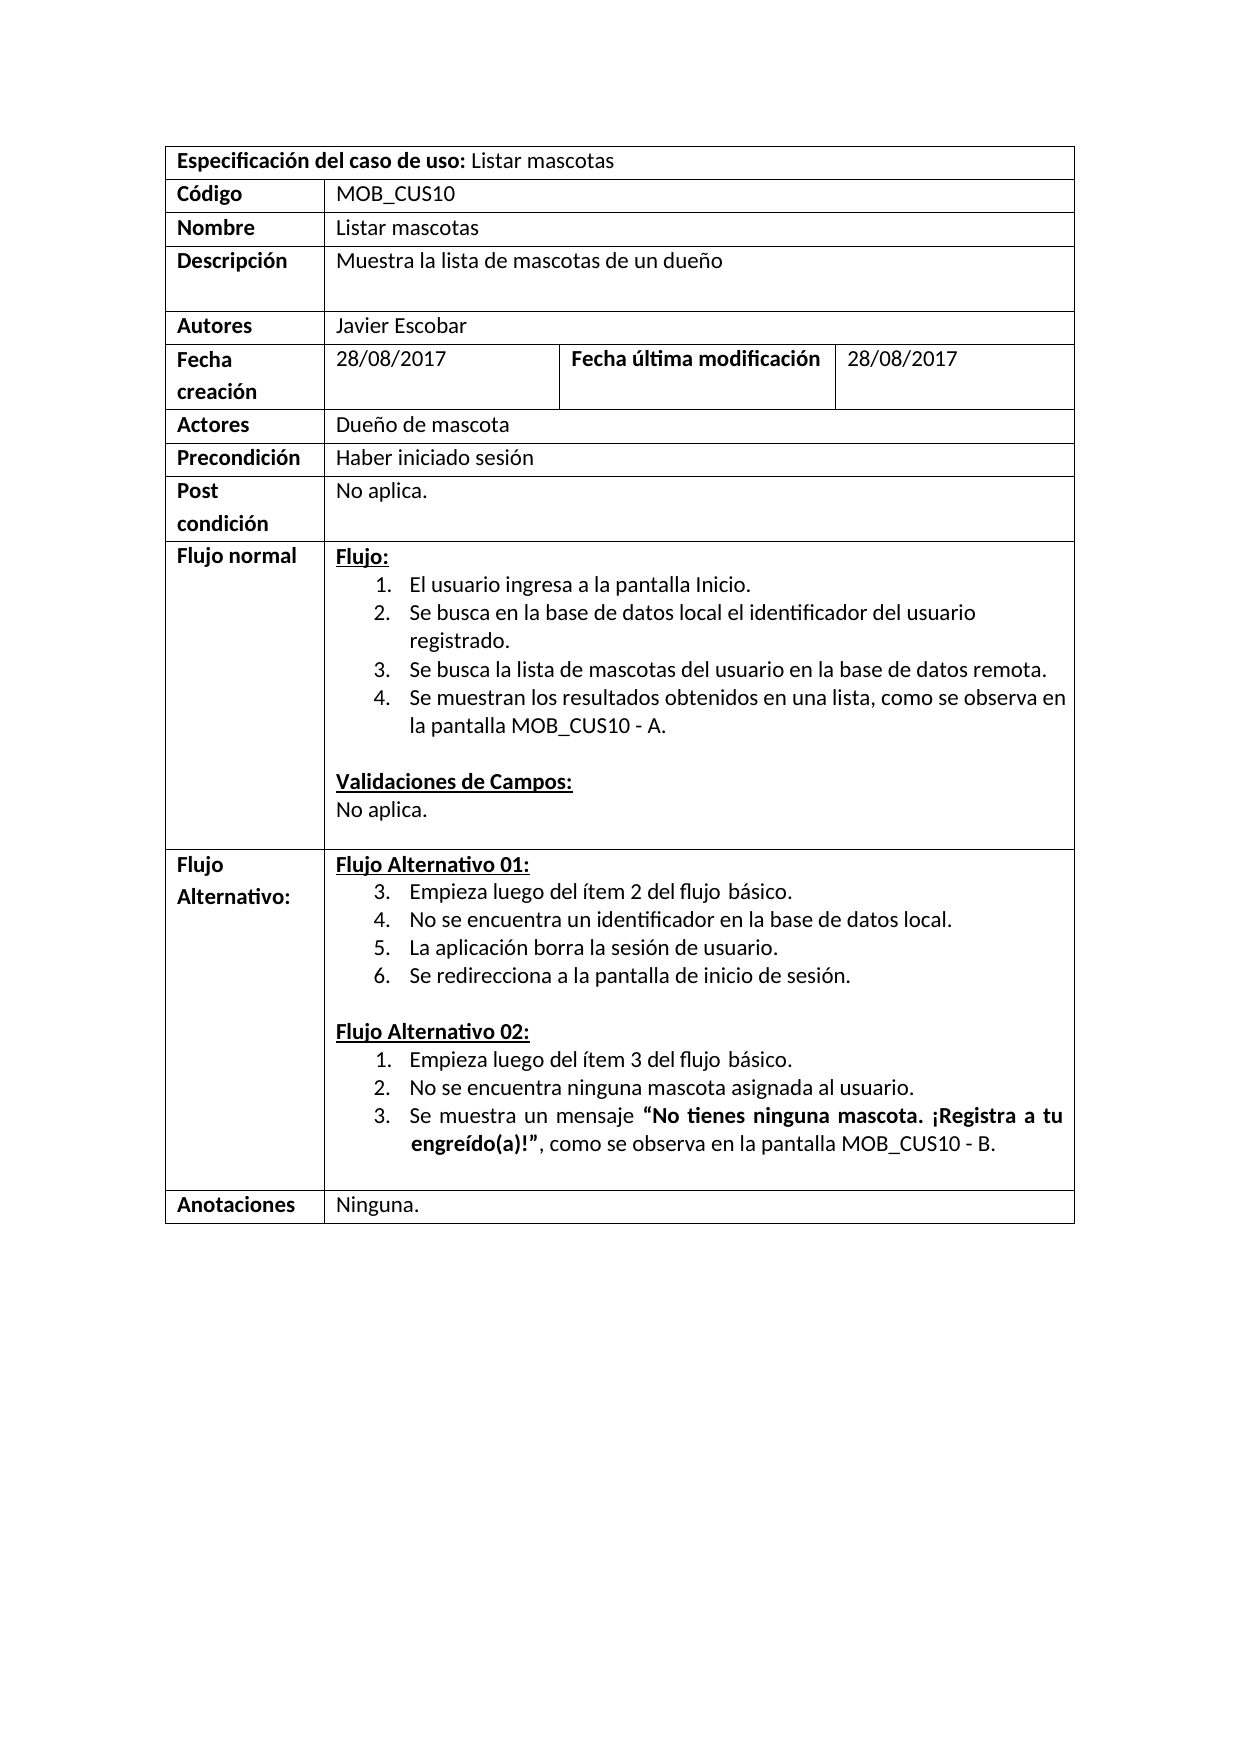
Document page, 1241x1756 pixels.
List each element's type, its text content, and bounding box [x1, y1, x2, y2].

table_cell No aplica. [325, 477, 1074, 541]
table_cell Descripción [166, 247, 324, 311]
table_cell Javier Escobar [325, 312, 1074, 344]
table_cell Precondición [166, 444, 324, 476]
table_cell Haber iniciado sesión [325, 444, 1074, 476]
table_cell Nombre [166, 213, 324, 246]
table_cell Actores [166, 410, 324, 443]
table_cell Autores [166, 312, 324, 344]
table_cell Flujo: El usuario ingresa a la pantalla Inicio. Se busca en la base de datos local el identificador del usuario registrado. Se busca la lista de mascotas del usuario en la base de datos remota. Se muestran los resultados obtenidos en una lista, como se observa en la pantalla MOB_CUS10 - A. Validaciones de Campos: No aplica. [325, 542, 1074, 849]
table_cell Muestra la lista de mascotas de un dueño [325, 247, 1074, 311]
table_cell Post condición [166, 477, 324, 541]
table_cell MOB_CUS10 [325, 180, 1074, 212]
table_cell Fecha última modificación [560, 345, 835, 409]
table_cell Código [166, 180, 324, 212]
table_cell Anotaciones [166, 1191, 324, 1223]
table_cell Listar mascotas [325, 213, 1074, 246]
table_cell Ninguna. [325, 1191, 1074, 1223]
table_cell Flujo Alternativo: [166, 850, 324, 1189]
table_header Especificación del caso de uso: Listar mascotas [166, 147, 1074, 179]
table_cell Dueño de mascota [325, 410, 1074, 443]
table_cell 28/08/2017 [325, 345, 559, 409]
table_cell Fecha creación [166, 345, 324, 409]
table_cell Flujo normal [166, 542, 324, 849]
table_cell 28/08/2017 [836, 345, 1074, 409]
table_cell Flujo Alternativo 01: Empieza luego del ítem 2 del flujo básico. No se encuentra un identificador en la base de datos local. La aplicación borra la sesión de usuario. Se redirecciona a la pantalla de inicio de sesión. Flujo Alternativo 02: Empieza luego del ítem 3 del flujo básico. No se encuentra ninguna mascota asignada al usuario. Se muestra un mensaje “No tienes ninguna mascota. ¡Registra a tu engreído(a)!”, como se observa en la pantalla MOB_CUS10 - B. [325, 850, 1074, 1189]
